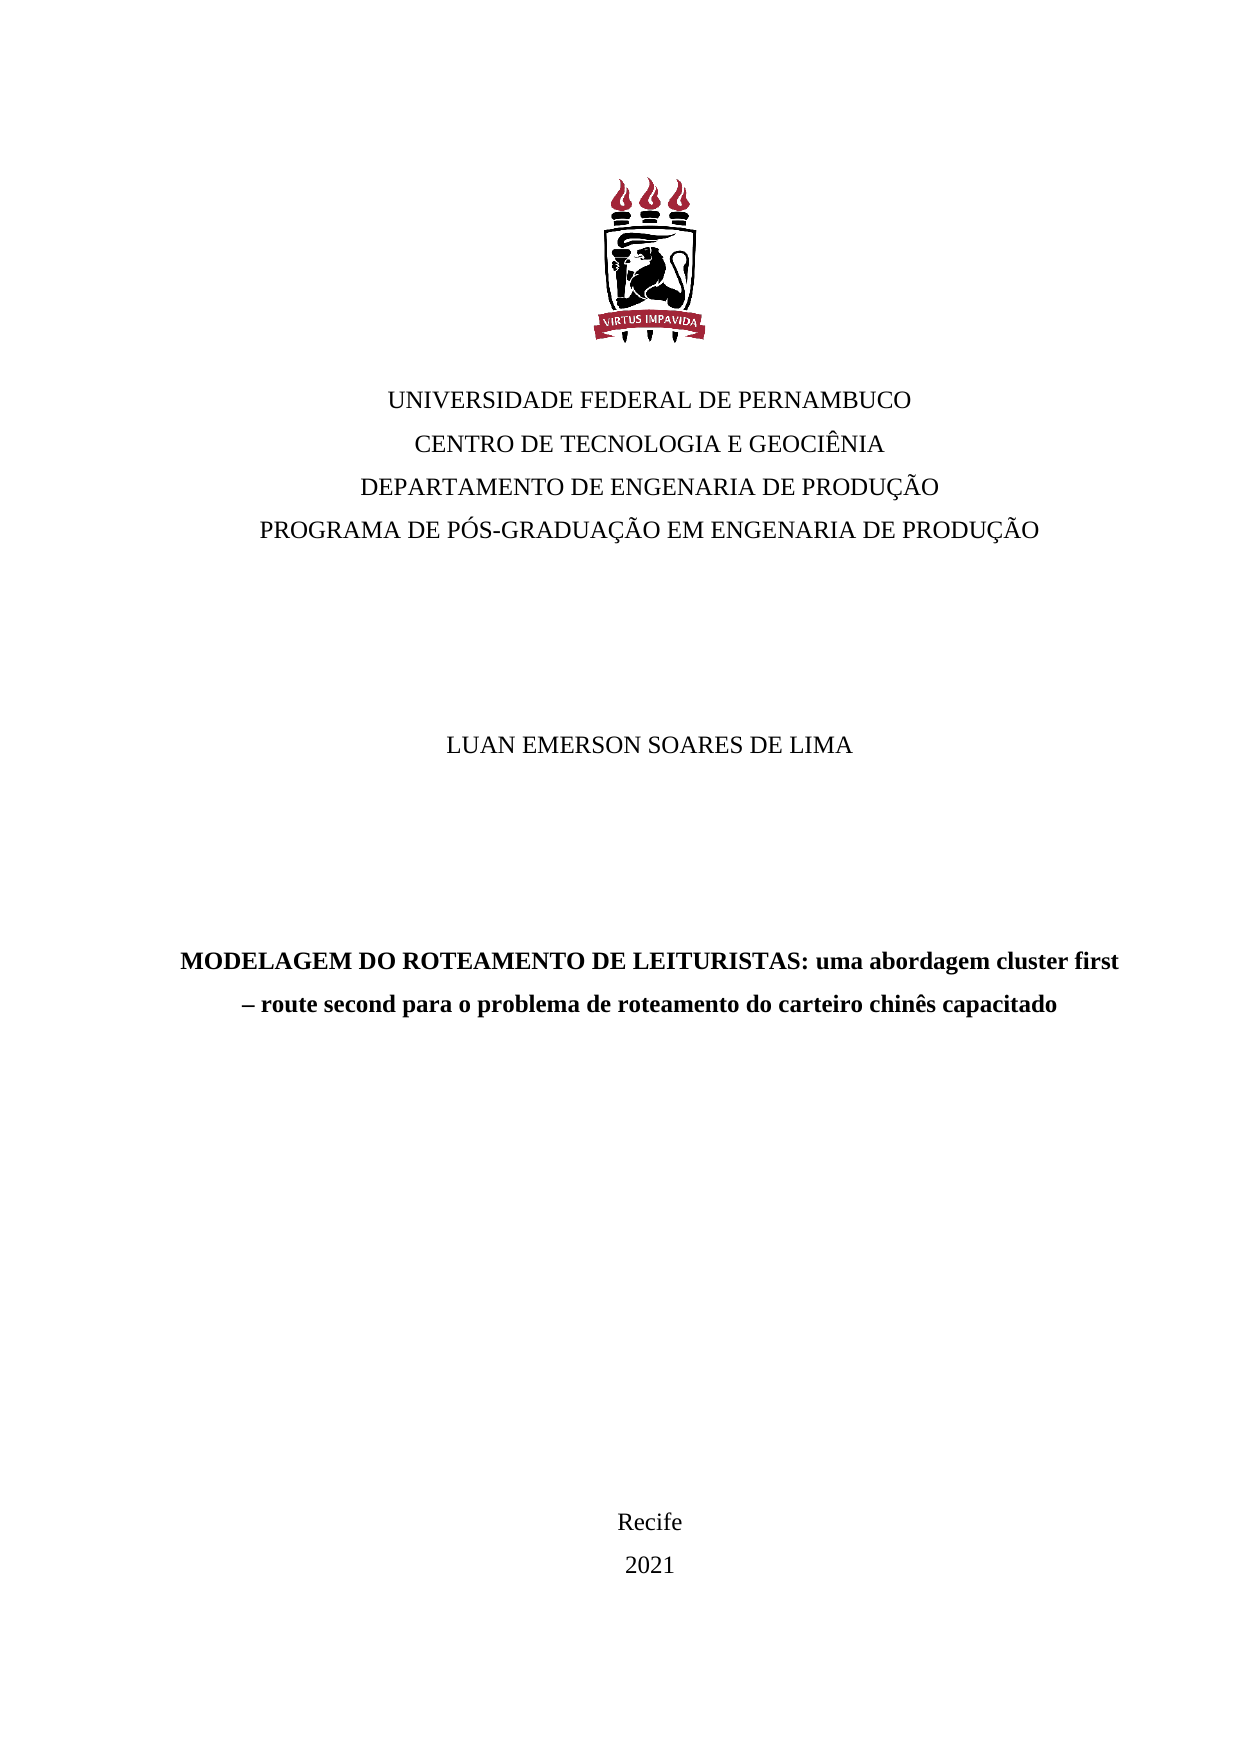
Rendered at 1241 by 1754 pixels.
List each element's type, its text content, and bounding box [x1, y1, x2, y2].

text LUAN EMERSON SOARES DE LIMA [177, 731, 1122, 759]
text PROGRAMA DE PÓS-GRADUAÇÃO EM ENGENARIA DE PRODUÇÃO [177, 515, 1122, 544]
picture [593, 177, 706, 343]
text UNIVERSIDADE FEDERAL DE PERNAMBUCO [177, 386, 1122, 414]
text DEPARTAMENTO DE ENGENARIA DE PRODUÇÃO [177, 472, 1122, 501]
text Recife [177, 1507, 1122, 1536]
text CENTRO DE TECNOLOGIA E GEOCIÊNIA [177, 429, 1122, 457]
text 2021 [177, 1550, 1122, 1579]
text MODELAGEM DO ROTEAMENTO DE LEITURISTAS: uma abordagem cluster first – route second para o problema de roteamento do carteiro chinês capacitado [177, 946, 1122, 1018]
